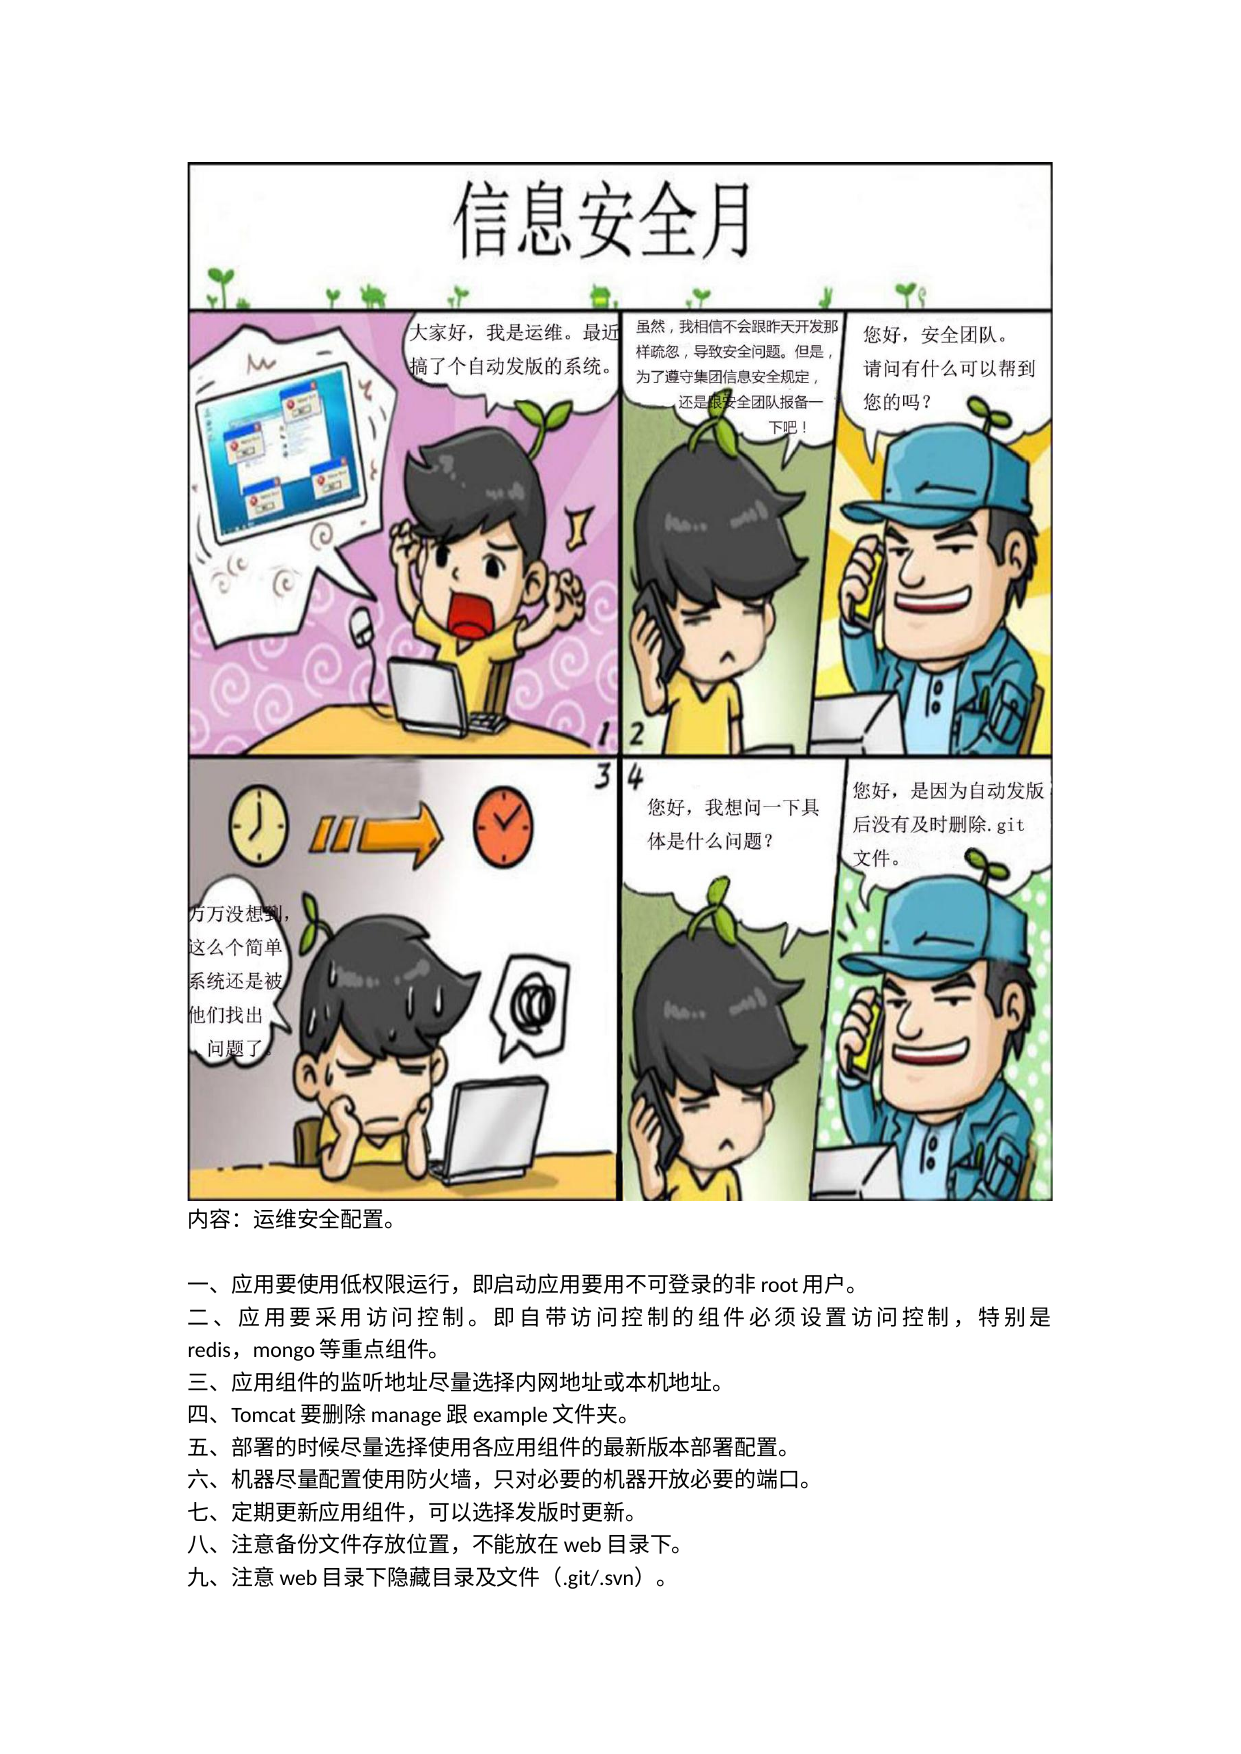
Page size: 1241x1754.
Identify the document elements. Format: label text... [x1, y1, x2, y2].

text 二、应用要采用访问控制。即自带访问控制的组件必须设置访问控制，特别是redis，mongo等重点组件。 [187, 1299, 1053, 1364]
text 六、机器尽量配置使用防火墙，只对必要的机器开放必要的端口。 [187, 1462, 1053, 1494]
text 八、注意备份文件存放位置，不能放在web目录下。 [187, 1527, 1053, 1559]
text 四、Tomcat 要删除manage 跟example文件夹。 [187, 1397, 1053, 1429]
text 九、注意web目录下隐藏目录及文件（.git/.svn）。 [187, 1559, 1053, 1592]
text 内容：运维安全配置。 [187, 1202, 1053, 1234]
text 七、定期更新应用组件，可以选择发版时更新。 [187, 1494, 1053, 1527]
text 五、部署的时候尽量选择使用各应用组件的最新版本部署配置。 [187, 1429, 1053, 1462]
text 三、应用组件的监听地址尽量选择内网地址或本机地址。 [187, 1364, 1053, 1397]
text 一、应用要使用低权限运行，即启动应用要用不可登录的非root用户。 [187, 1267, 1053, 1299]
picture [187, 162, 1053, 1201]
